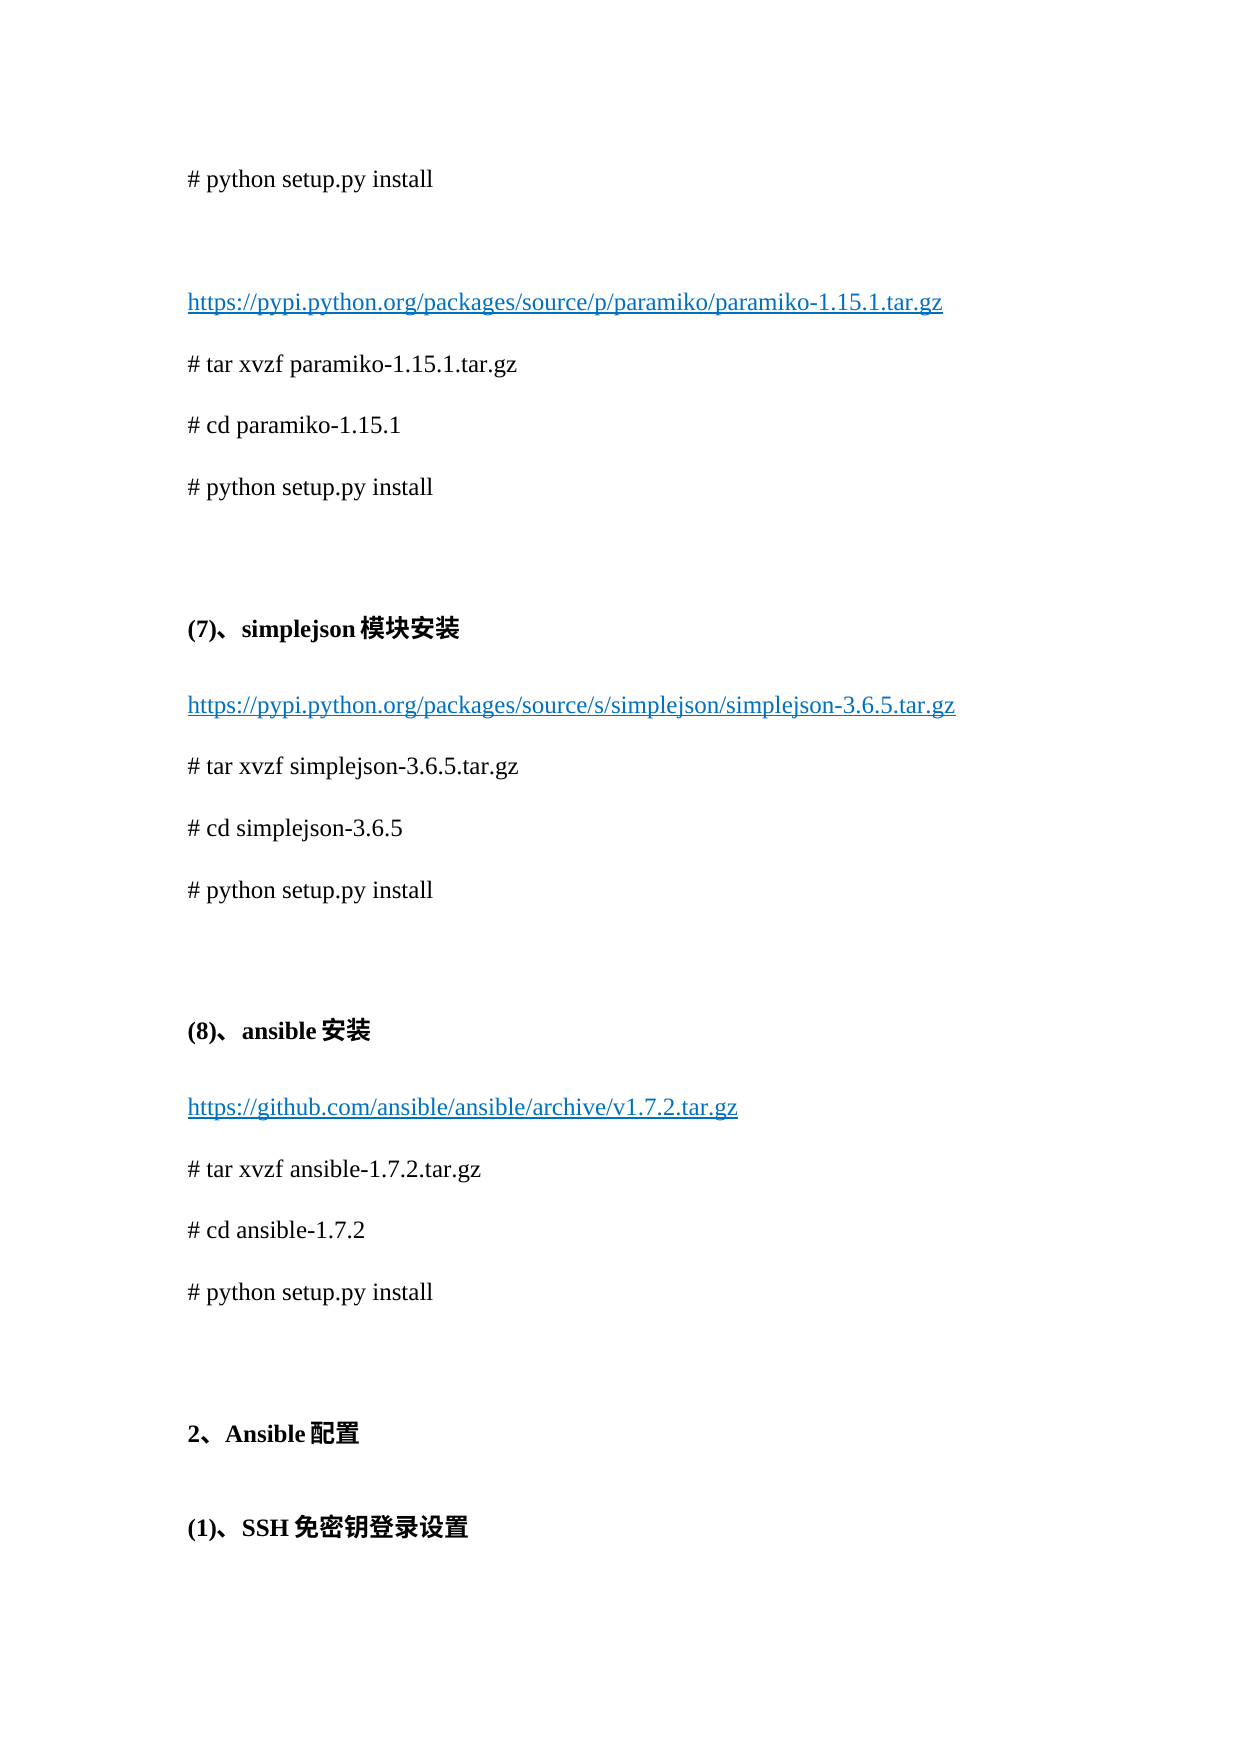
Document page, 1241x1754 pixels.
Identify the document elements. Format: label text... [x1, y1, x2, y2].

text https://github.com/ansible/ansible/archive/v1.7.2.tar.gz [187, 1090, 1053, 1123]
text https://pypi.python.org/packages/source/p/paramiko/paramiko-1.15.1.tar.gz [187, 285, 1053, 318]
text # tar xvzf simplejson-3.6.5.tar.gz [187, 749, 1053, 782]
text https://pypi.python.org/packages/source/s/simplejson/simplejson-3.6.5.tar.gz [187, 688, 1053, 720]
text (7)、simplejson模块安装 [187, 594, 1053, 659]
text # python setup.py install [187, 873, 1053, 905]
text (8)、ansible安装 [187, 996, 1053, 1061]
text 2、Ansible配置 [187, 1399, 1053, 1464]
text # python setup.py install [187, 470, 1053, 503]
text # tar xvzf paramiko-1.15.1.tar.gz [187, 347, 1053, 379]
text # cd ansible-1.7.2 [187, 1214, 1053, 1246]
text # cd paramiko-1.15.1 [187, 409, 1053, 441]
text # python setup.py install [187, 162, 1053, 194]
text # python setup.py install [187, 1275, 1053, 1308]
text (1)、SSH免密钥登录设置 [187, 1493, 1053, 1558]
text # tar xvzf ansible-1.7.2.tar.gz [187, 1152, 1053, 1184]
text # cd simplejson-3.6.5 [187, 811, 1053, 844]
